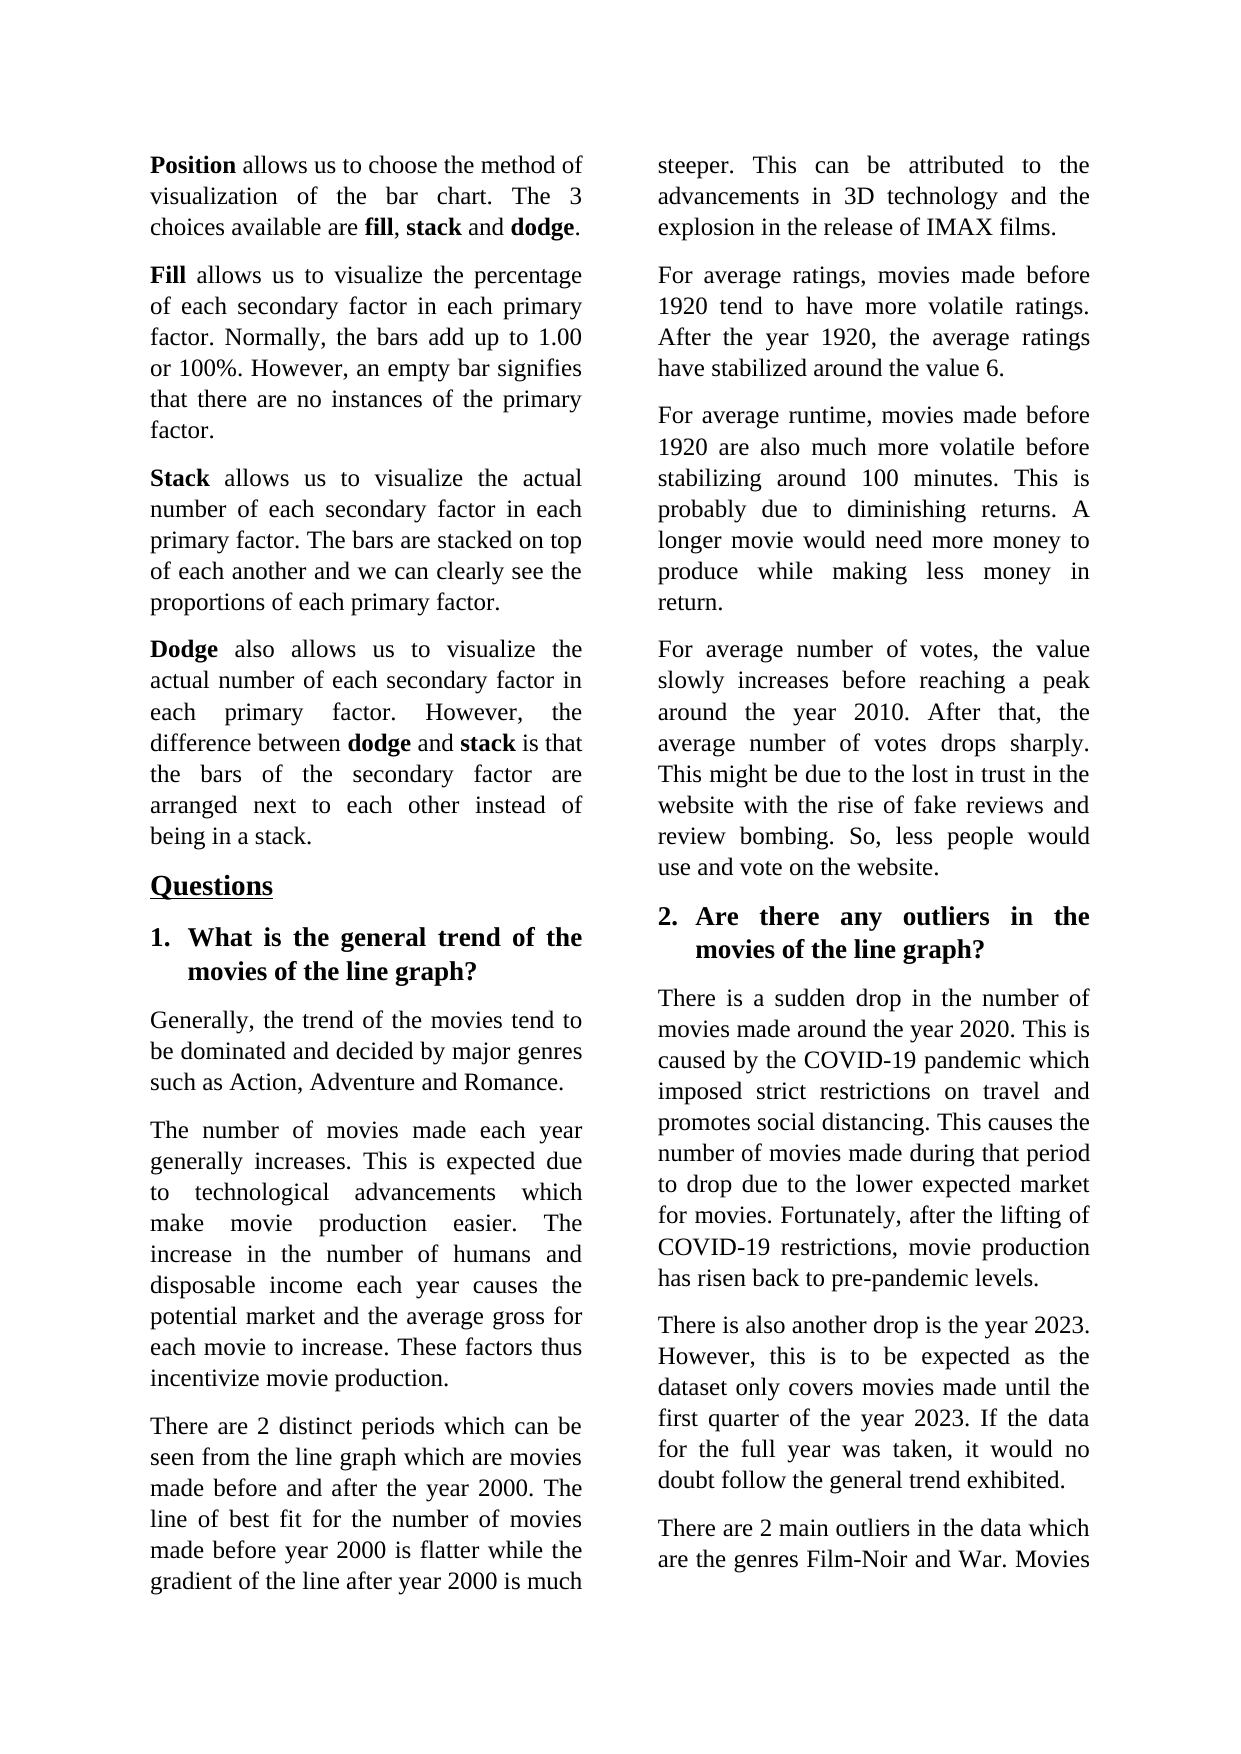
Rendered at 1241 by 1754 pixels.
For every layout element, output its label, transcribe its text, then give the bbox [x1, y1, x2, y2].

text Position allows us to choose the method of visualization of the bar chart. The 3 choices available are fill, stack and dodge. [150, 150, 583, 241]
text The number of movies made each year generally increases. This is expected due to technological advancements which make movie production easier. The increase in the number of humans and disposable income each year causes the potential market and the average gross for each movie to increase. These factors thus incentivize movie production. [150, 1115, 583, 1392]
list Are there any outliers in the movies of the line graph? [658, 899, 1090, 964]
text Stack allows us to visualize the actual number of each secondary factor in each primary factor. The bars are stacked on top of each another and we can clearly see the proportions of each primary factor. [150, 463, 583, 616]
text Dodge also allows us to visualize the actual number of each secondary factor in each primary factor. However, the difference between dodge and stack is that the bars of the secondary factor are arranged next to each other instead of being in a stack. [150, 634, 583, 849]
text Generally, the trend of the movies tend to be dominated and decided by major genres such as Action, Adventure and Romance. [150, 1005, 583, 1096]
list What is the general trend of the movies of the line graph? [150, 921, 583, 986]
text For average runtime, movies made before 1920 are also much more volatile before stabilizing around 100 minutes. This is probably due to diminishing returns. A longer movie would need more money to produce while making less money in return. [658, 401, 1090, 616]
text For average ratings, movies made before 1920 tend to have more volatile ratings. After the year 1920, the average ratings have stabilized around the value 6. [658, 260, 1090, 382]
text Questions [150, 868, 583, 902]
text For average number of votes, the value slowly increases before reaching a peak around the year 2010. After that, the average number of votes drops sharply. This might be due to the lost in trust in the website with the rise of fake reviews and review bombing. So, less people would use and vote on the website. [658, 634, 1090, 881]
text There is a sudden drop in the number of movies made around the year 2020. This is caused by the COVID-19 pandemic which imposed strict restrictions on travel and promotes social distancing. This causes the number of movies made during that period to drop due to the lower expected market for movies. Fortunately, after the lifting of COVID-19 restrictions, movie production has risen back to pre-pandemic levels. [658, 983, 1090, 1291]
text Fill allows us to visualize the percentage of each secondary factor in each primary factor. Normally, the bars add up to 1.00 or 100%. However, an empty bar signifies that there are no instances of the primary factor. [150, 260, 583, 444]
text There is also another drop is the year 2023. However, this is to be expected as the dataset only covers movies made until the first quarter of the year 2023. If the data for the full year was taken, it would no doubt follow the general trend exhibited. [658, 1310, 1090, 1494]
